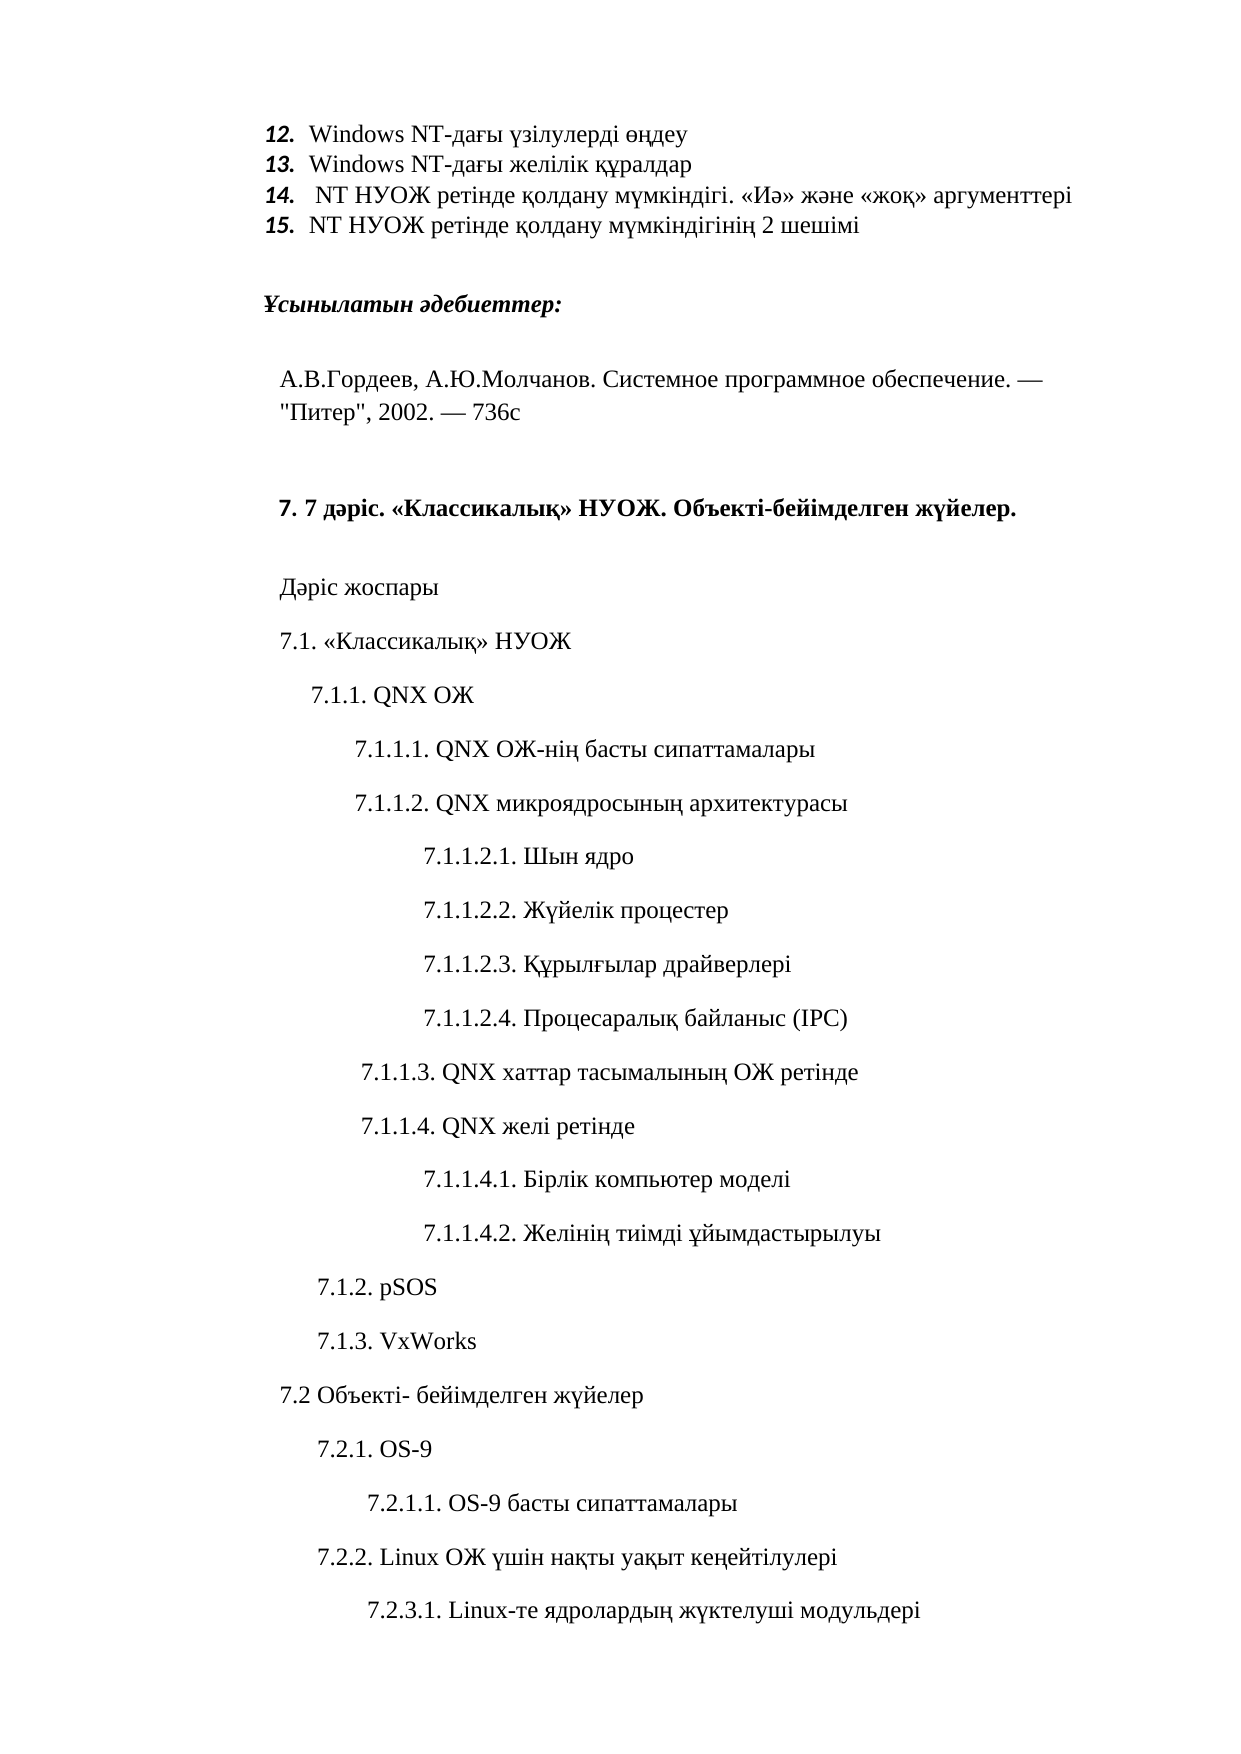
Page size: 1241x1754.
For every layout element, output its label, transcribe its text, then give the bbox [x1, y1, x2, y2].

text 7.1.1.2.2. Жүйелік процестер [423, 895, 1152, 924]
text 7.1.1.4.2. Желінің тиімді ұйымдастырылуы [423, 1218, 1152, 1247]
text 7.1.1.1. QNX ОЖ-нің басты сипаттамалары [354, 734, 1152, 762]
text 7.2.3.1. Linux-те ядролардың жүктелуші модульдері [367, 1595, 1152, 1624]
text 7.2 Объекті- бейімделген жүйелер [279, 1380, 1152, 1409]
text 7.1.1.2.1. Шын ядро [423, 841, 1152, 870]
list NT НУОЖ ретінде қолдану мүмкіндігі. «Иә» және «жоқ» аргументтері [263, 179, 1152, 210]
text 7.1.2. pSOS [317, 1272, 1152, 1301]
text 7.1.1.2.4. Процесаралық байланыс (IPC) [423, 1003, 1152, 1032]
text 7.2.2. Linux ОЖ үшін нақты уақыт кеңейтілулері [317, 1542, 1152, 1570]
text 7.1.1.4. QNX желі ретінде [361, 1111, 1152, 1139]
text 7.1.1.2.3. Құрылғылар драйверлері [423, 949, 1152, 978]
text Дәріс жоспары [279, 572, 1152, 601]
text 7.1. «Классикалық» НУОЖ [279, 626, 1152, 655]
text А.В.Гордеев, А.Ю.Молчанов. Системное программное обеспечение. — "Питер", 2002. — 736с [279, 364, 1139, 425]
list 7 дәріс. «Классикалық» НУОЖ. Объекті-бейімделген жүйелер. [278, 492, 1152, 522]
list Windows NT-дағы желілік құралдар [263, 149, 1152, 179]
text 7.1.1.2. QNX микроядросының архитектурасы [354, 788, 1152, 816]
text 7.1.1. QNX ОЖ [311, 680, 1152, 709]
text 7.1.1.3. QNX хаттар тасымалының ОЖ ретінде [361, 1057, 1152, 1086]
list Windows NT-дағы үзілулерді өңдеу [263, 118, 1152, 149]
text 7.2.1.1. OS-9 басты сипаттамалары [367, 1488, 1152, 1516]
list NT НУОЖ ретінде қолдану мүмкіндігінің 2 шешімі [263, 210, 1152, 240]
text 7.1.3. VxWorks [317, 1326, 1152, 1355]
text 7.2.1. OS-9 [317, 1434, 1152, 1463]
text Ұсынылатын әдебиеттер: [263, 289, 1152, 318]
text 7.1.1.4.1. Бірлік компьютер моделі [423, 1164, 1152, 1193]
